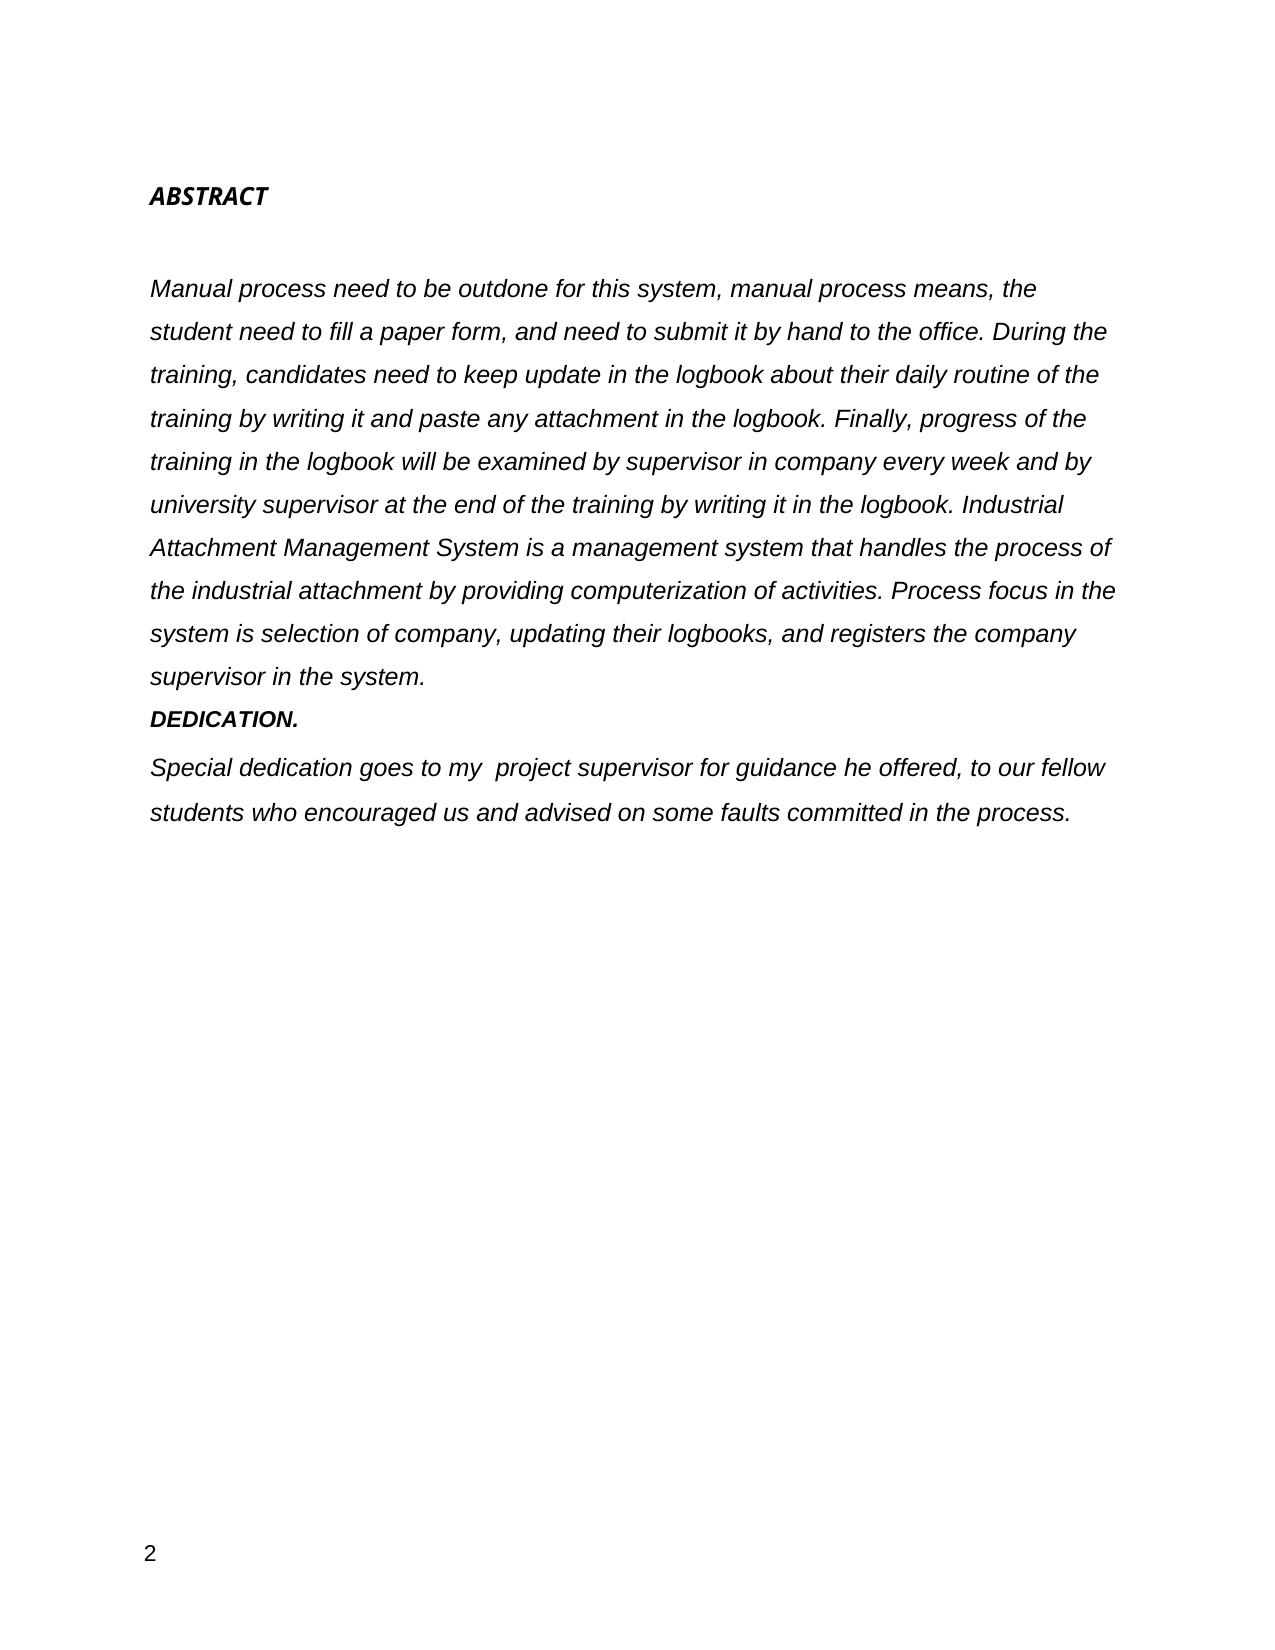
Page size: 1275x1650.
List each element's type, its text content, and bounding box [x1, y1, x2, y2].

text Manual process need to be outdone for this system, manual process means, the student need to fill a paper form, and need to submit it by hand to the office. During the training, candidates need to keep update in the logbook about their daily routine of the training by writing it and paste any attachment in the logbook. Finally, progress of the training in the logbook will be examined by supervisor in company every week and by university supervisor at the end of the training by writing it in the logbook. Industrial Attachment Management System is a management system that handles the process of the industrial attachment by providing computerization of activities. Process focus in the system is selection of company, updating their logbooks, and registers the company supervisor in the system. [150, 274, 1124, 691]
text ABSTRACT [150, 179, 440, 213]
text DEDICATION. [150, 706, 1142, 732]
text Special dedication goes to my project supervisor for guidance he offered, to our fellow students who encouraged us and advised on some faults committed in the process. [150, 753, 1142, 827]
